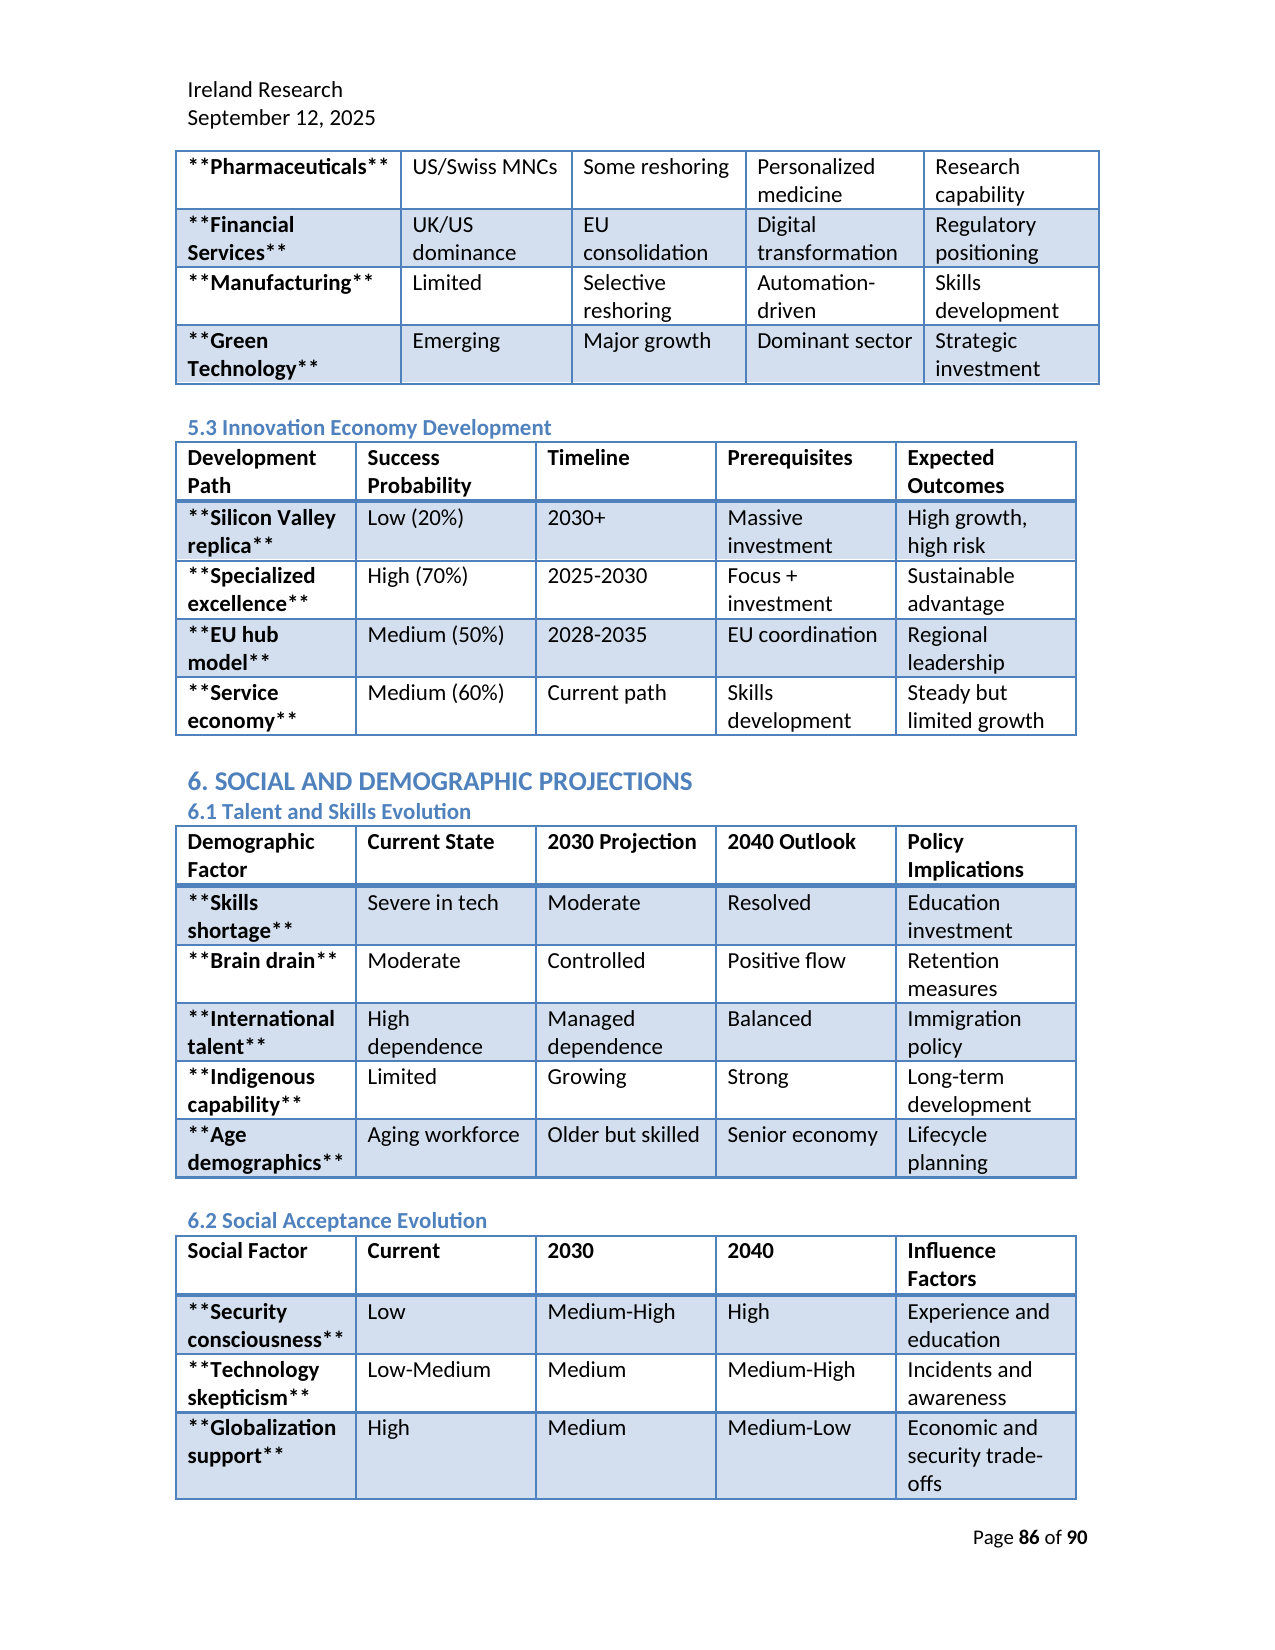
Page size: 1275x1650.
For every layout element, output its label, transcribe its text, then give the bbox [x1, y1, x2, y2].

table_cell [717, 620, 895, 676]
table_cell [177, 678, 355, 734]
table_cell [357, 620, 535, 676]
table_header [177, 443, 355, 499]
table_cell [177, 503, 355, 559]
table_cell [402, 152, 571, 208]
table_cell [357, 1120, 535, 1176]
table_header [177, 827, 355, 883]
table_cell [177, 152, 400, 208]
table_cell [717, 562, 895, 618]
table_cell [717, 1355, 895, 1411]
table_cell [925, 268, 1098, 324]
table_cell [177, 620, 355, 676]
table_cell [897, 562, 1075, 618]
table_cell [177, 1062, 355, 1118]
subtitle 5.3 Innovation Economy Development [187, 413, 1087, 441]
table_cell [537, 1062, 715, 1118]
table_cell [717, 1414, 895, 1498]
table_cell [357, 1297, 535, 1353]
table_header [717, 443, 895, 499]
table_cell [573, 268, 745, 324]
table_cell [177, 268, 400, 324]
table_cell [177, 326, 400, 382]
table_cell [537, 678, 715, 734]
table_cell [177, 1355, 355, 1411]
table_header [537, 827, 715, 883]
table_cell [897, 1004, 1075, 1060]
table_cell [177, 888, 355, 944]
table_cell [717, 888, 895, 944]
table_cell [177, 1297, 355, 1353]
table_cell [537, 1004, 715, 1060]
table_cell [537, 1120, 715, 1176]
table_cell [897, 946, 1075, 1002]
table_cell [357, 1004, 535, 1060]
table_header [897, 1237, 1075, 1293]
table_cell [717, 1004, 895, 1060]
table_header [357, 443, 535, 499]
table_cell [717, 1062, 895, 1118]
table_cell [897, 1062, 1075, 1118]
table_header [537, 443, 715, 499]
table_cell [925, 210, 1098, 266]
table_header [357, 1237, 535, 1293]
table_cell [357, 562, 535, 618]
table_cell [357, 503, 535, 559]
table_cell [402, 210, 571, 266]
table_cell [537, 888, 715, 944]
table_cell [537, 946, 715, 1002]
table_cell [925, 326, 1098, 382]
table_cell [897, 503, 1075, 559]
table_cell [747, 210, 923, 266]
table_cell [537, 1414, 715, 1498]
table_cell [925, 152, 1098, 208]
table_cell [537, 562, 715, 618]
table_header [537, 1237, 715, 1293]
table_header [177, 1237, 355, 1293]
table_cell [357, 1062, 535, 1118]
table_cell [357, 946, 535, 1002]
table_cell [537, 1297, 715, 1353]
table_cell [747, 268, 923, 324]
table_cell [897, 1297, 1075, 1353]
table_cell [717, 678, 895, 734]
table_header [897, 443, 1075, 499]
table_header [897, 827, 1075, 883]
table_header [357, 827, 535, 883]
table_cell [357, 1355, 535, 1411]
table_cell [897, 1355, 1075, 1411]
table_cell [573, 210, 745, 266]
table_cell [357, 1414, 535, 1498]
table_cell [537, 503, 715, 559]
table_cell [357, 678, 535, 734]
subtitle 6. SOCIAL AND DEMOGRAPHIC PROJECTIONS [187, 764, 1087, 797]
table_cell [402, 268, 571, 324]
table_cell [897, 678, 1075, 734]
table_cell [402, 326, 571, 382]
subtitle 6.2 Social Acceptance Evolution [187, 1206, 1087, 1234]
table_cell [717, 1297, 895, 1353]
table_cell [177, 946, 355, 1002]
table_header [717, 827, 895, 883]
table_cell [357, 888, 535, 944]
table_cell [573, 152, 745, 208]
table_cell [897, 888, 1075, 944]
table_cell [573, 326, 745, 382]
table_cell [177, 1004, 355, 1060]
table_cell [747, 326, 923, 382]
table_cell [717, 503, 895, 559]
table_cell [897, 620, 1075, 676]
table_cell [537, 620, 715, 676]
subtitle 6.1 Talent and Skills Evolution [187, 797, 1087, 825]
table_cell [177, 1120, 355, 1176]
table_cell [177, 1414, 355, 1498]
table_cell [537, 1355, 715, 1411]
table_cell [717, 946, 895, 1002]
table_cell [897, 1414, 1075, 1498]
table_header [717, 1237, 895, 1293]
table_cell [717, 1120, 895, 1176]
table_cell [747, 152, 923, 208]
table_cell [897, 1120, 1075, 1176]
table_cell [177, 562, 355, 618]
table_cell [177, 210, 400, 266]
